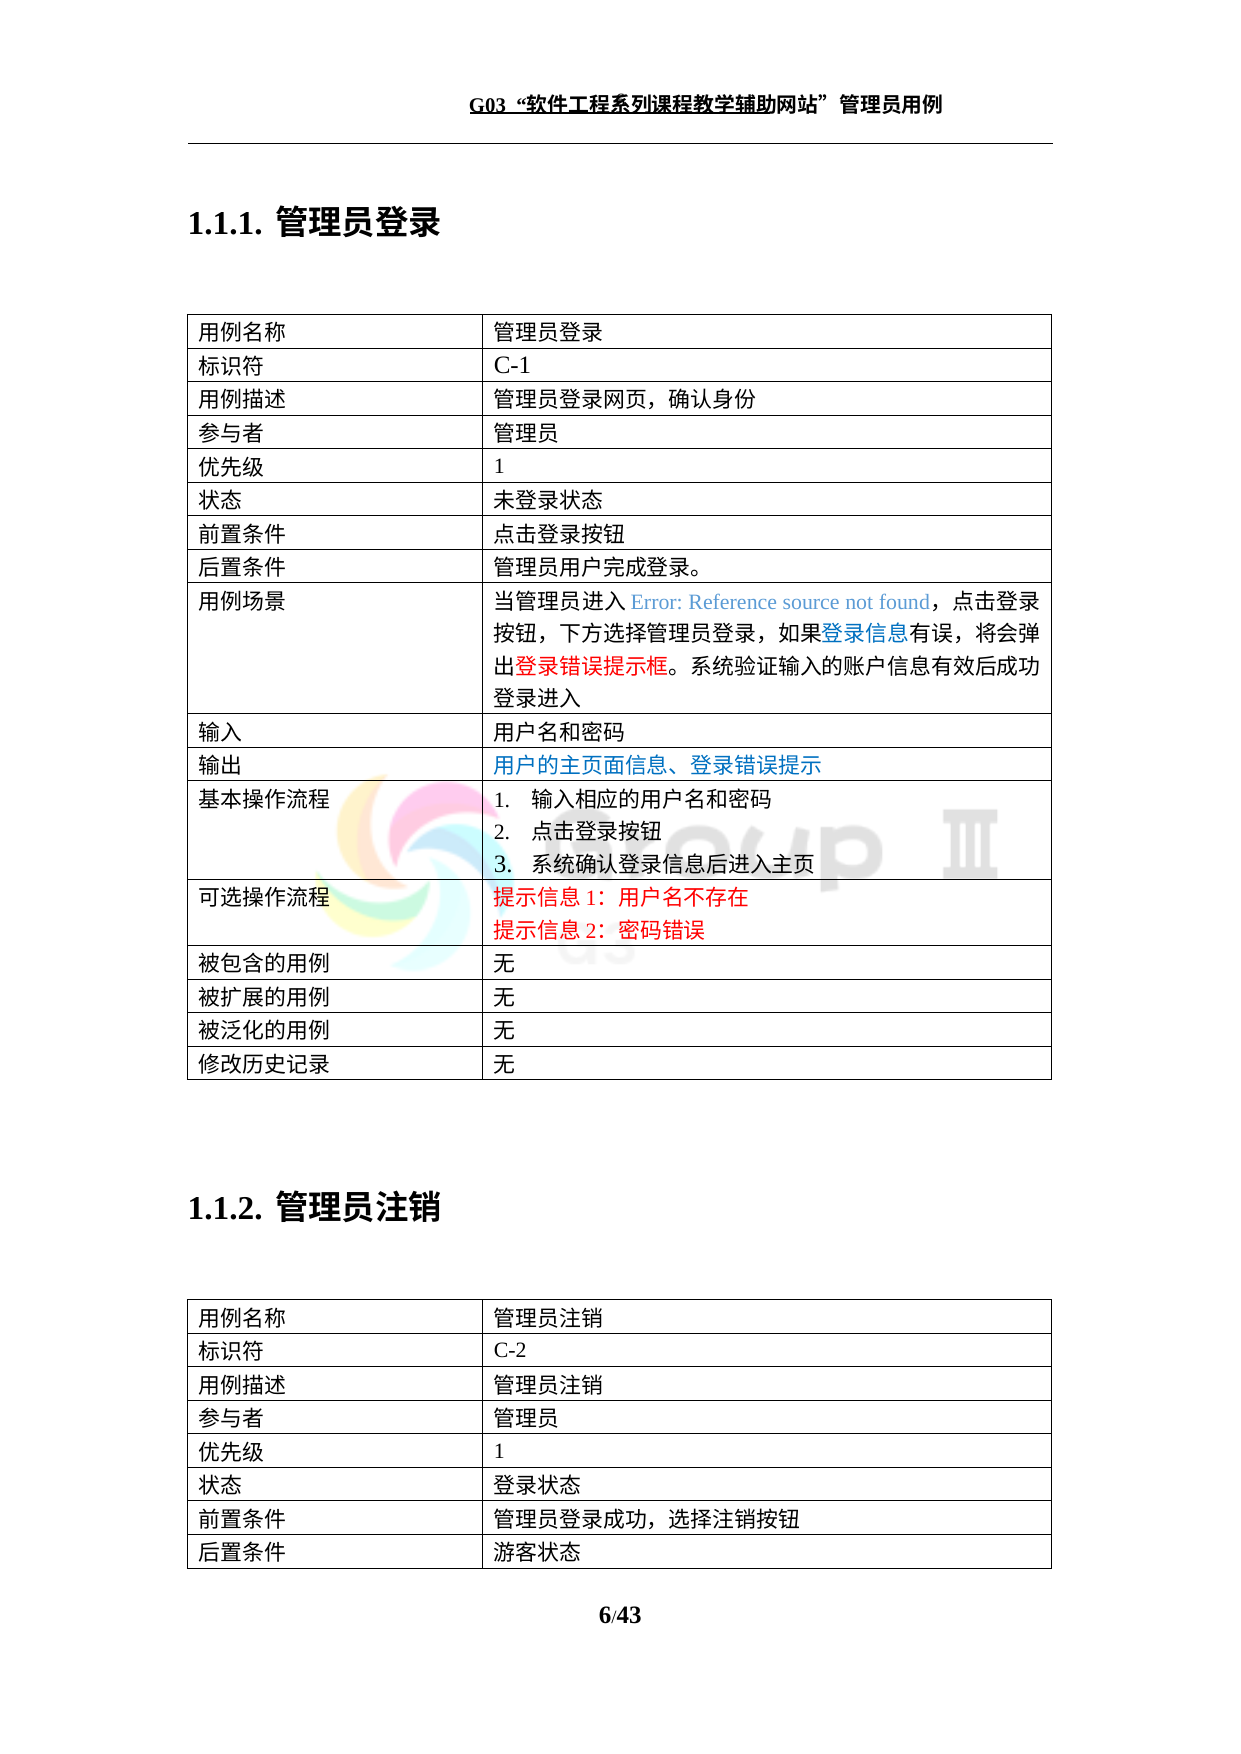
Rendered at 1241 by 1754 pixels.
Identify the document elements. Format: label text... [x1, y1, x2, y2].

table_cell 管理员 [483, 1401, 1051, 1433]
table_header 管理员登录 [483, 315, 1051, 347]
table_cell 管理员用户完成登录。 [483, 550, 1051, 582]
table_cell 无 [483, 980, 1051, 1012]
table_cell 无 [483, 946, 1051, 978]
table_cell 参与者 [188, 416, 482, 448]
table_cell 标识符 [188, 1334, 482, 1366]
table_cell 优先级 [188, 449, 482, 482]
subtitle 管理员注销 [187, 1172, 1053, 1237]
table_cell 管理员 [483, 416, 1051, 448]
table_header 管理员注销 [483, 1300, 1051, 1333]
table_cell 用户名和密码 [483, 714, 1051, 747]
table_cell 用例描述 [188, 382, 482, 414]
table_cell 点击登录按钮 [483, 516, 1051, 549]
table_cell 前置条件 [188, 516, 482, 549]
table_header 用例名称 [188, 1300, 482, 1333]
table_cell 前置条件 [188, 1501, 482, 1534]
table_cell C-2 [483, 1334, 1051, 1366]
table_cell 1 [483, 1434, 1051, 1467]
table_cell 后置条件 [188, 550, 482, 582]
table_cell 基本操作流程 [188, 781, 482, 879]
table_cell 1 [483, 449, 1051, 482]
table_cell 无 [483, 1013, 1051, 1046]
subtitle 管理员登录 [187, 187, 1053, 252]
table_cell 无 [483, 1047, 1051, 1079]
table_cell 登录状态 [483, 1468, 1051, 1500]
table_cell 状态 [188, 483, 482, 515]
table_cell 输出 [188, 748, 482, 780]
table_header 用例名称 [188, 315, 482, 347]
table_cell 用户的主页面信息、登录错误提示 [483, 748, 1051, 780]
table_cell 修改历史记录 [188, 1047, 482, 1079]
table_cell 参与者 [188, 1401, 482, 1433]
table_cell 优先级 [188, 1434, 482, 1467]
table_cell 管理员登录成功，选择注销按钮 [483, 1501, 1051, 1534]
table_cell 被包含的用例 [188, 946, 482, 978]
table_cell 用例描述 [188, 1367, 482, 1400]
table_cell 输入 [188, 714, 482, 747]
table_cell 后置条件 [188, 1535, 482, 1567]
table_cell 用例场景 [188, 583, 482, 713]
table_cell 输入相应的用户名和密码 点击登录按钮 系统确认登录信息后进入主页 [483, 781, 1051, 879]
table_cell 状态 [188, 1468, 482, 1500]
table_cell 标识符 [188, 349, 482, 381]
table_cell 可选操作流程 [188, 880, 482, 945]
table_cell 游客状态 [483, 1535, 1051, 1567]
table_cell 提示信息1：用户名不存在 提示信息2：密码错误 [483, 880, 1051, 945]
table_cell C-1 [483, 349, 1051, 381]
table_cell 未登录状态 [483, 483, 1051, 515]
table_cell 被扩展的用例 [188, 980, 482, 1012]
table_cell 管理员注销 [483, 1367, 1051, 1400]
table_cell 被泛化的用例 [188, 1013, 482, 1046]
table_cell 管理员登录网页，确认身份 [483, 382, 1051, 414]
